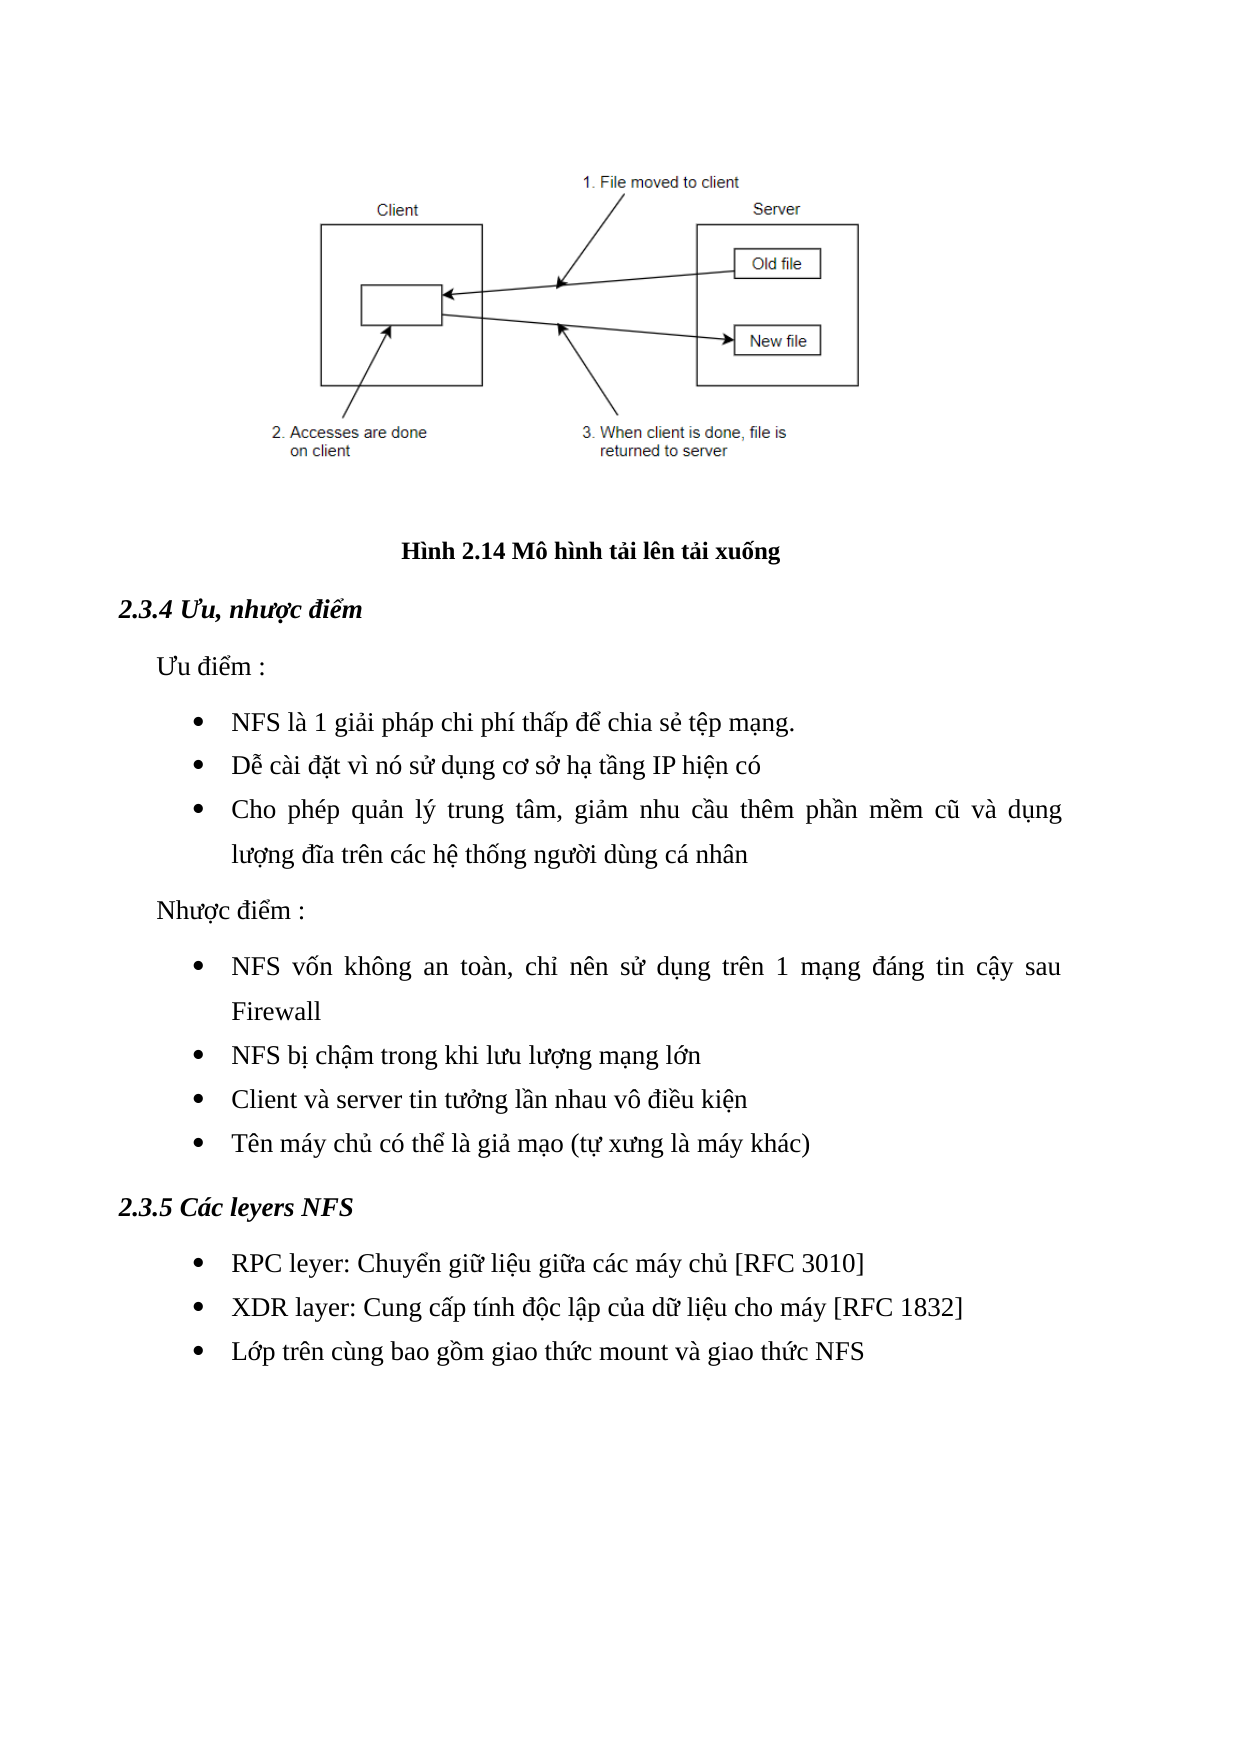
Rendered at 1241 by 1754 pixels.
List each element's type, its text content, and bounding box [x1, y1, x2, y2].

list NFS bị chậm trong khi lưu lượng mạng lớn [193, 1036, 1063, 1073]
list NFS vốn không an toàn, chỉ nên sử dụng trên 1 mạng đáng tin cậy sau Firewall [193, 947, 1063, 1030]
text Nhược điểm : [118, 891, 1063, 929]
list Lớp trên cùng bao gồm giao thức mount và giao thức NFS [193, 1332, 1063, 1369]
list Cho phép quản lý trung tâm, giảm nhu cầu thêm phần mềm cũ và dụng lượng đĩa trên các hệ thống người dùng cá nhân [193, 790, 1063, 873]
list Client và server tin tưởng lần nhau vô điều kiện [193, 1080, 1063, 1117]
list Dễ cài đặt vì nó sử dụng cơ sở hạ tầng IP hiện có [193, 746, 1063, 784]
list XDR layer: Cung cấp tính độc lập của dữ liệu cho máy [RFC 1832] [193, 1288, 1063, 1326]
list RPC leyer: Chuyển giữ liệu giữa các máy chủ [RFC 3010] [193, 1244, 1063, 1282]
list NFS là 1 giải pháp chi phí thấp để chia sẻ tệp mạng. [193, 703, 1063, 740]
subtitle Ưu, nhược điểm [118, 590, 1063, 628]
list Tên máy chủ có thể là giả mạo (tự xưng là máy khác) [193, 1123, 1063, 1161]
picture [220, 138, 962, 493]
text Ưu điểm : [118, 646, 1063, 684]
subtitle Các leyers NFS [118, 1188, 1063, 1226]
